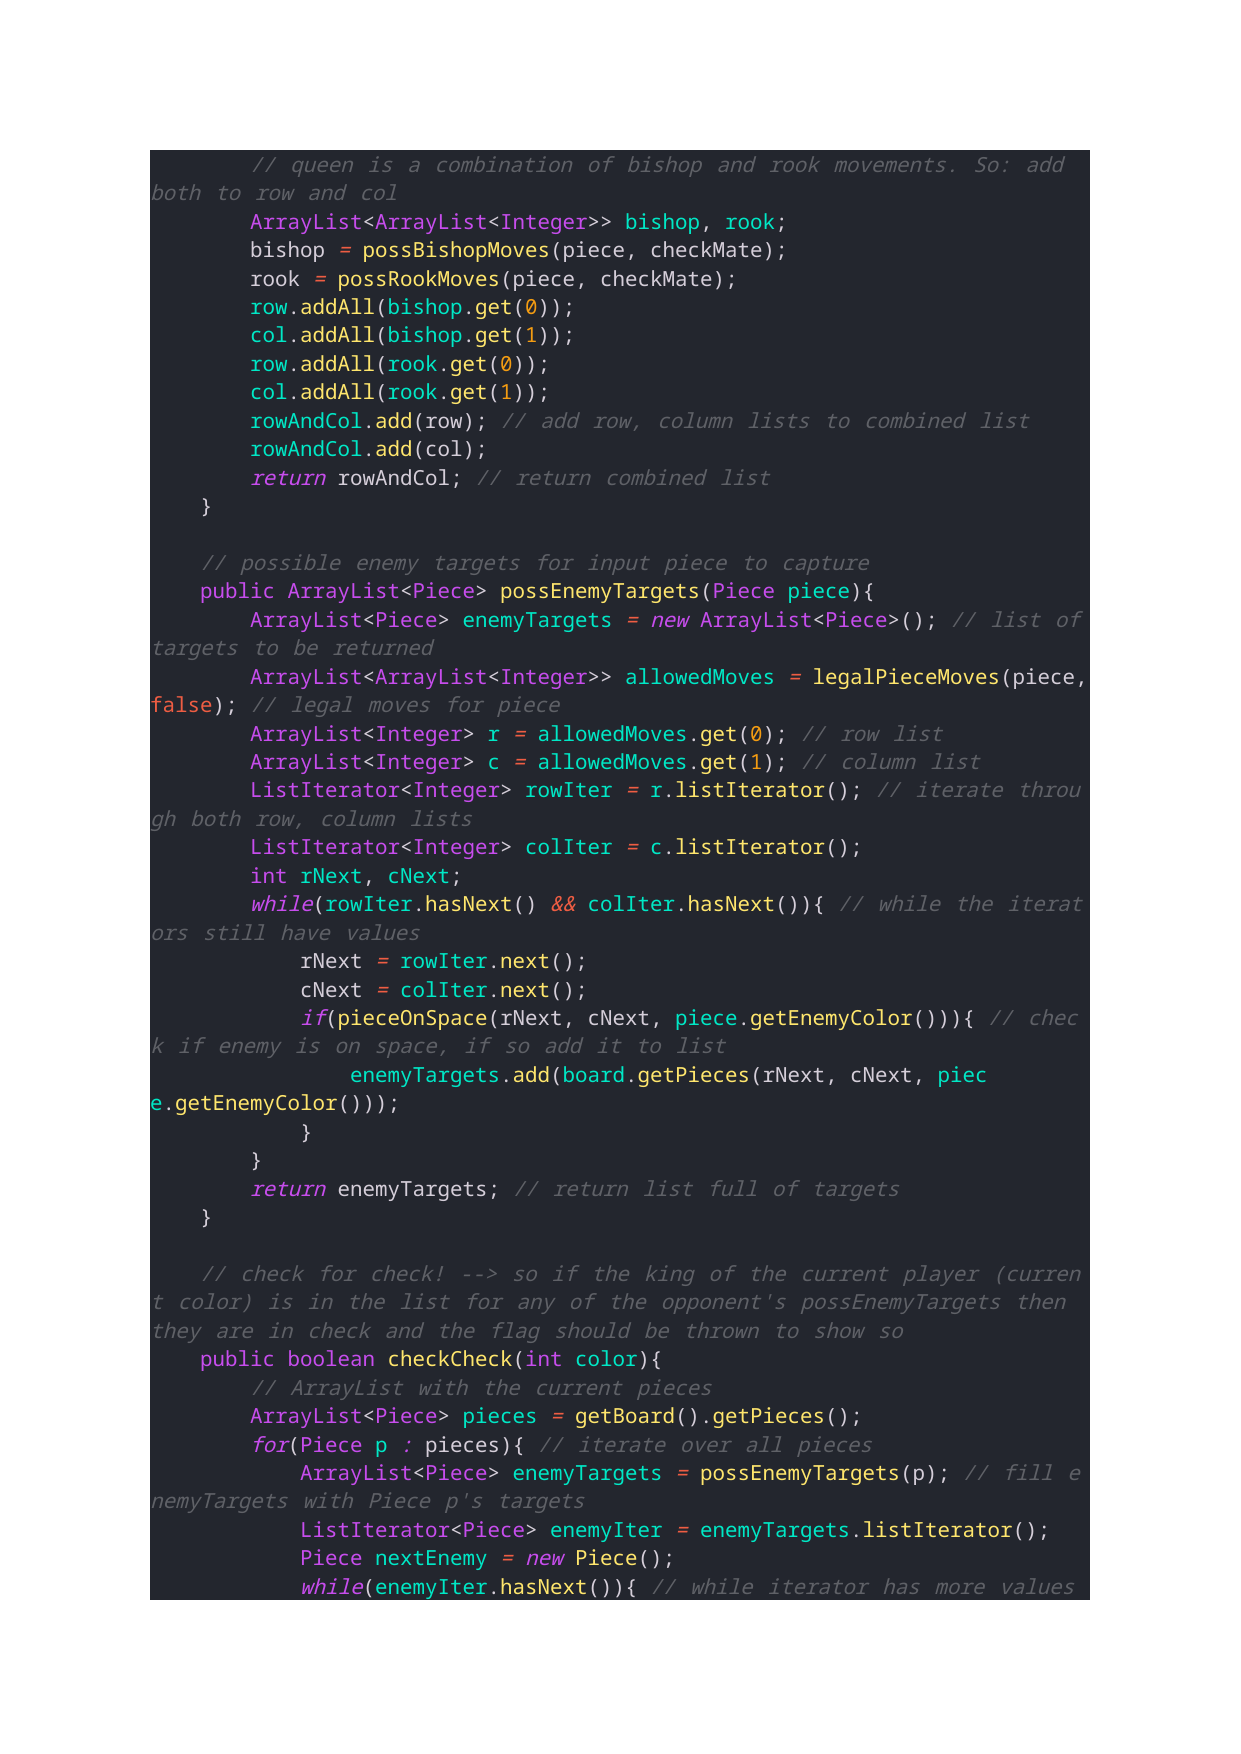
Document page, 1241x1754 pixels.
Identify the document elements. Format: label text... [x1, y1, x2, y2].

text enemyTargets.add(board.getPieces(rNext, cNext, piece.getEnemyColor())); [150, 1060, 1090, 1117]
text col.addAll(rook.get(1)); [150, 377, 1090, 406]
text ArrayList<Integer> r = allowedMoves.get(0); // row list [150, 719, 1090, 747]
text } [150, 491, 1090, 520]
text rowAndCol.add(col); [150, 434, 1090, 463]
text rook = possRookMoves(piece, checkMate); [150, 264, 1090, 292]
text // queen is a combination of bishop and rook movements. So: add both to row and col [150, 150, 1090, 207]
text return enemyTargets; // return list full of targets [150, 1174, 1090, 1202]
text bishop = possBishopMoves(piece, checkMate); [150, 235, 1090, 264]
text col.addAll(bishop.get(1)); [150, 321, 1090, 349]
text } [150, 1145, 1090, 1174]
text while(enemyIter.hasNext()){ // while iterator has more values [150, 1572, 1090, 1600]
text } [150, 1117, 1090, 1145]
text int rNext, cNext; [150, 861, 1090, 889]
text while(rowIter.hasNext() && colIter.hasNext()){ // while the iterators still have values [150, 889, 1090, 946]
text ArrayList<Piece> enemyTargets = possEnemyTargets(p); // fill enemyTargets with Piece p's targets [150, 1458, 1090, 1515]
text row.addAll(bishop.get(0)); [150, 292, 1090, 321]
text if(pieceOnSpace(rNext, cNext, piece.getEnemyColor())){ // check if enemy is on space, if so add it to list [150, 1003, 1090, 1060]
text // ArrayList with the current pieces [150, 1373, 1090, 1401]
text public ArrayList<Piece> possEnemyTargets(Piece piece){ [150, 577, 1090, 605]
text ArrayList<ArrayList<Integer>> bishop, rook; [150, 207, 1090, 235]
text cNext = colIter.next(); [150, 975, 1090, 1003]
text rowAndCol.add(row); // add row, column lists to combined list [150, 406, 1090, 434]
text ArrayList<Piece> enemyTargets = new ArrayList<Piece>(); // list of targets to be returned [150, 605, 1090, 662]
text row.addAll(rook.get(0)); [150, 349, 1090, 377]
text public boolean checkCheck(int color){ [150, 1344, 1090, 1373]
text } [150, 1202, 1090, 1231]
text ListIterator<Piece> enemyIter = enemyTargets.listIterator(); [150, 1515, 1090, 1543]
text ArrayList<ArrayList<Integer>> allowedMoves = legalPieceMoves(piece, false); // legal moves for piece [150, 662, 1090, 719]
text for(Piece p : pieces){ // iterate over all pieces [150, 1430, 1090, 1458]
text rNext = rowIter.next(); [150, 946, 1090, 975]
text ArrayList<Integer> c = allowedMoves.get(1); // column list [150, 747, 1090, 776]
text Piece nextEnemy = new Piece(); [150, 1543, 1090, 1572]
text return rowAndCol; // return combined list [150, 463, 1090, 491]
text // possible enemy targets for input piece to capture [150, 548, 1090, 577]
text ArrayList<Piece> pieces = getBoard().getPieces(); [150, 1401, 1090, 1430]
text ListIterator<Integer> colIter = c.listIterator(); [150, 832, 1090, 861]
text // check for check! --> so if the king of the current player (current color) is in the list for any of the opponent's possEnemyTargets then they are in check and the flag should be thrown to show so [150, 1259, 1090, 1344]
text ListIterator<Integer> rowIter = r.listIterator(); // iterate through both row, column lists [150, 776, 1090, 832]
